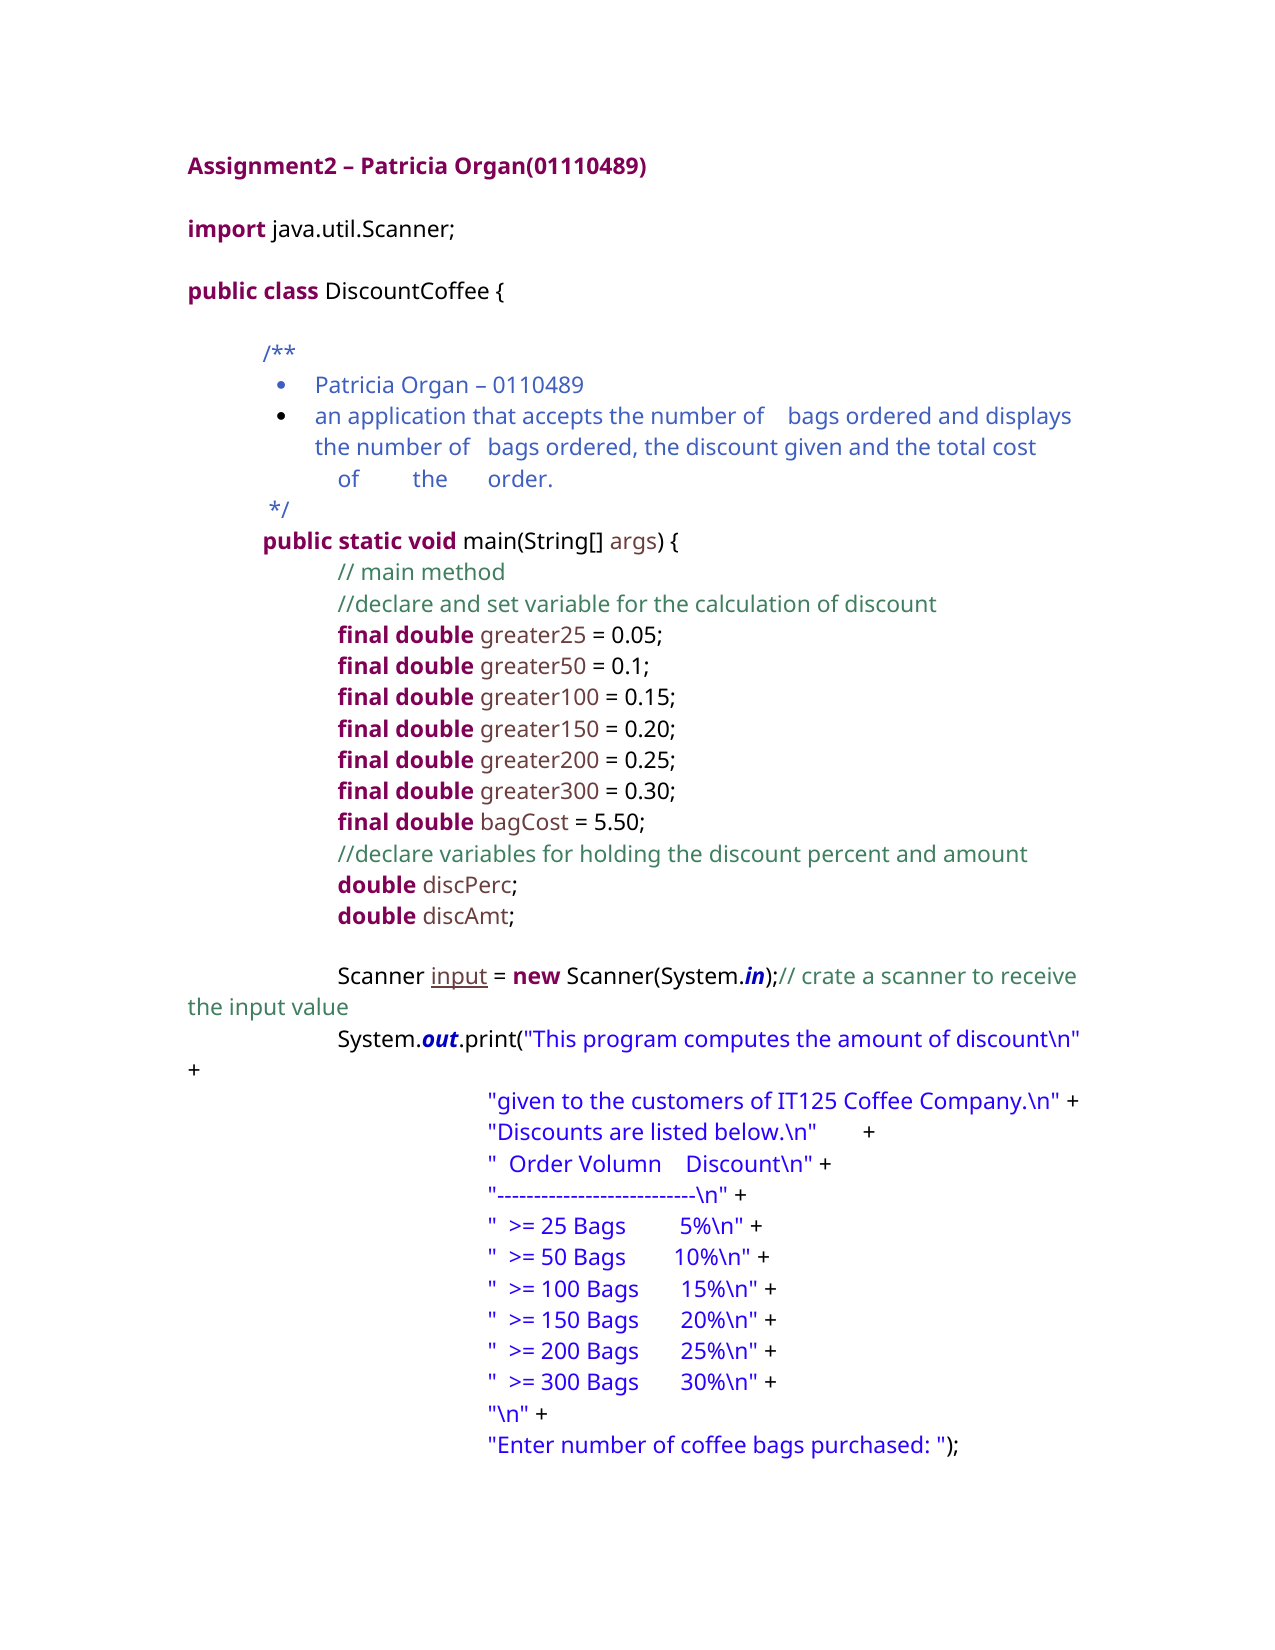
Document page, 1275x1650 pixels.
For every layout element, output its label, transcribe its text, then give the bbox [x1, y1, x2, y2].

text //declare variables for holding the discount percent and amount [187, 837, 1087, 869]
text //declare and set variable for the calculation of discount [187, 587, 1087, 619]
text "\n" + [187, 1397, 1087, 1429]
text System.out.print("This program computes the amount of discount\n" + [187, 1022, 1087, 1085]
list Patricia Organ – 0110489 [277, 369, 1087, 400]
text final double bagCost = 5.50; [187, 806, 1087, 837]
text " Order Volumn Discount\n" + [187, 1147, 1087, 1179]
list an application that accepts the number of bags ordered and displays the number of bags ordered, the discount given and the total cost of the order. [277, 400, 1087, 494]
text " >= 100 Bags 15%\n" + [187, 1272, 1087, 1304]
text Scanner input = new Scanner(System.in);// crate a scanner to receive the input value [187, 960, 1087, 1022]
text import java.util.Scanner; [187, 212, 1087, 244]
text "given to the customers of IT125 Coffee Company.\n" + [187, 1085, 1087, 1116]
text final double greater200 = 0.25; [187, 744, 1087, 775]
text final double greater300 = 0.30; [187, 775, 1087, 806]
text " >= 50 Bags 10%\n" + [187, 1241, 1087, 1272]
text final double greater100 = 0.15; [187, 681, 1087, 712]
text public static void main(String[] args) { [187, 525, 1087, 556]
text " >= 300 Bags 30%\n" + [187, 1366, 1087, 1397]
text double discAmt; [187, 900, 1087, 931]
text final double greater25 = 0.05; [187, 619, 1087, 650]
text final double greater50 = 0.1; [187, 650, 1087, 681]
text " >= 25 Bags 5%\n" + [187, 1210, 1087, 1241]
text // main method [187, 556, 1087, 587]
text " >= 150 Bags 20%\n" + [187, 1304, 1087, 1335]
text final double greater150 = 0.20; [187, 712, 1087, 744]
text Assignment2 – Patricia Organ(01110489) [187, 150, 1087, 181]
text "Enter number of coffee bags purchased: "); [187, 1429, 1087, 1460]
text public class DiscountCoffee { [187, 275, 1087, 306]
text /** [187, 337, 1087, 369]
text " >= 200 Bags 25%\n" + [187, 1335, 1087, 1366]
text "---------------------------\n" + [187, 1179, 1087, 1210]
text "Discounts are listed below.\n" + [187, 1116, 1087, 1147]
text */ [187, 494, 1087, 525]
text double discPerc; [187, 869, 1087, 900]
